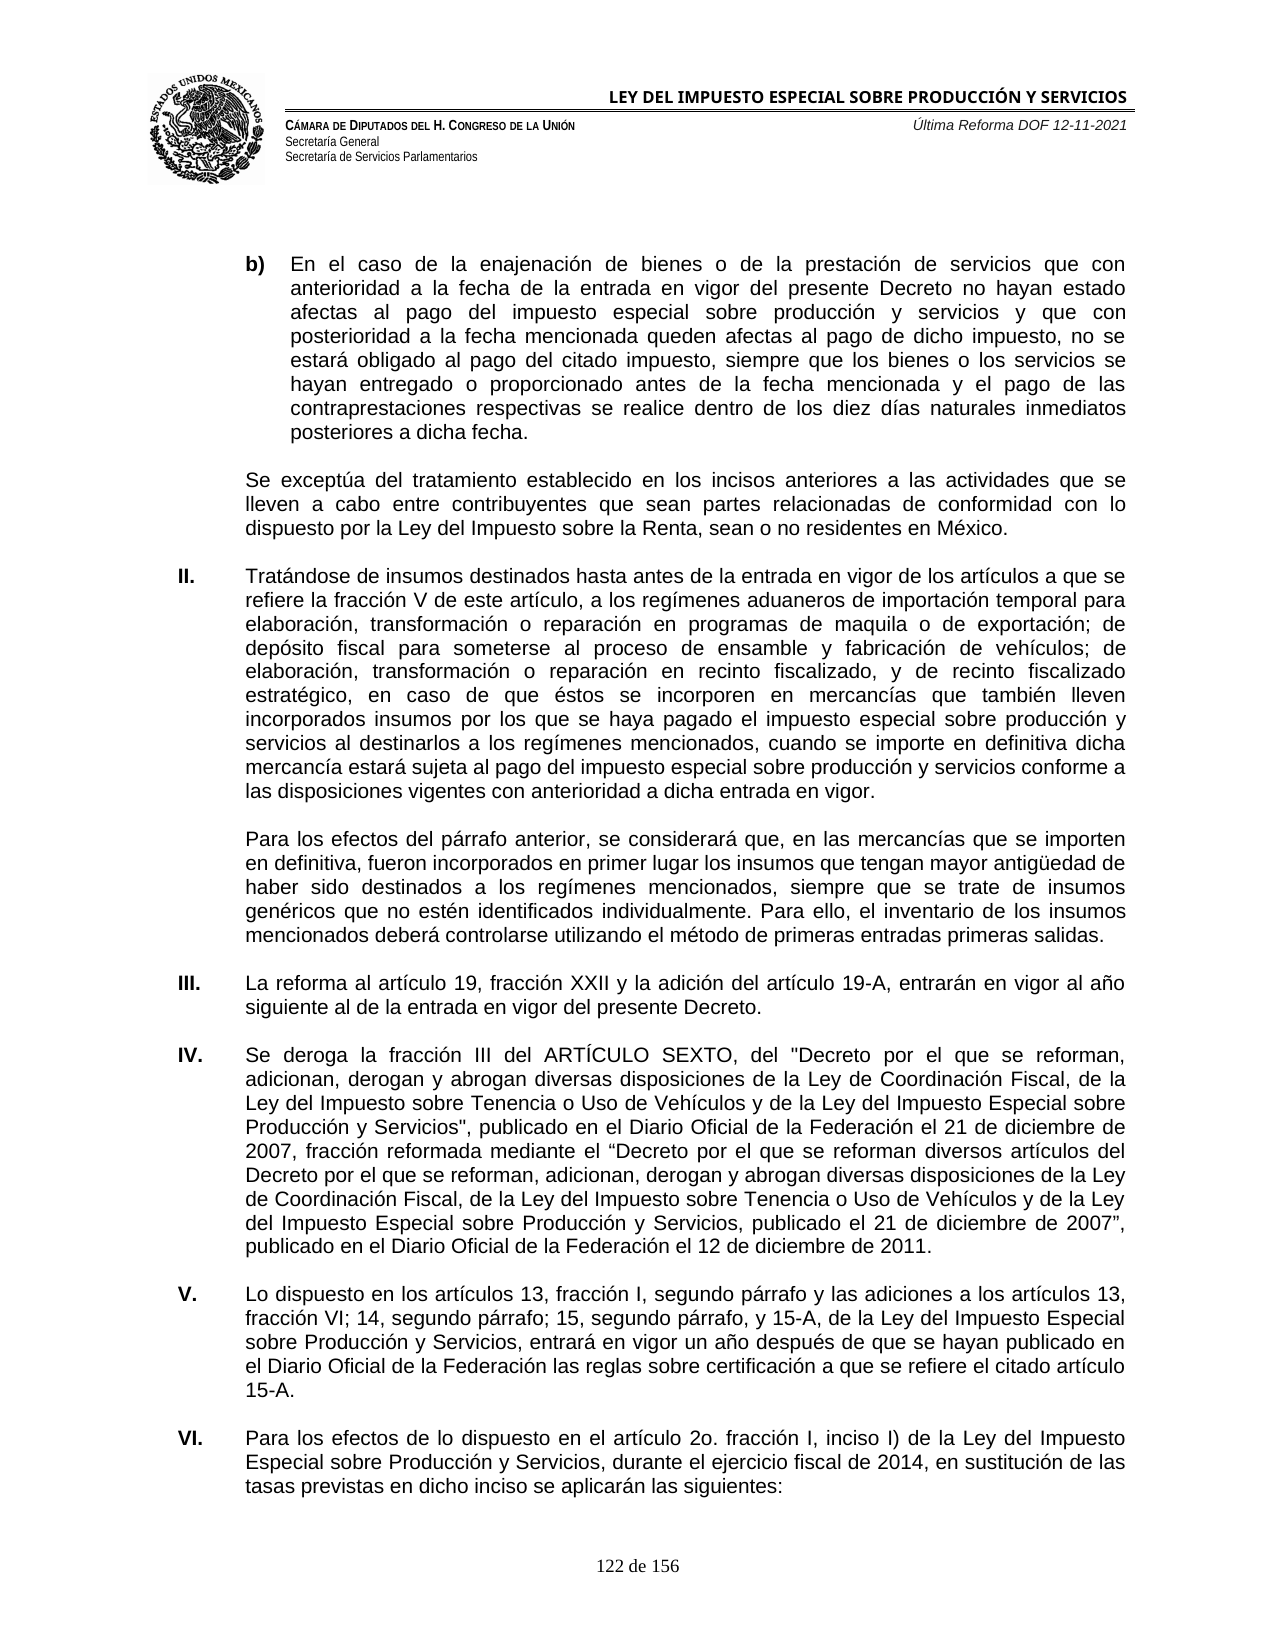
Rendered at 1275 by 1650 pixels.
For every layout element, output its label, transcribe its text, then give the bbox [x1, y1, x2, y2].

text VI. Para los efectos de lo dispuesto en el artículo 2o. fracción I, inciso I) de la Ley del Impuesto Especial sobre Producción y Servicios, durante el ejercicio fiscal de 2014, en sustitución de las tasas previstas en dicho inciso se aplicarán las siguientes: [178, 1426, 1127, 1498]
text Se exceptúa del tratamiento establecido en los incisos anteriores a las actividades que se lleven a cabo entre contribuyentes que sean partes relacionadas de conformidad con lo dispuesto por la Ley del Impuesto sobre la Renta, sean o no residentes en México. [178, 468, 1127, 539]
text IV. Se deroga la fracción III del ARTÍCULO SEXTO, del "Decreto por el que se reforman, adicionan, derogan y abrogan diversas disposiciones de la Ley de Coordinación Fiscal, de la Ley del Impuesto sobre Tenencia o Uso de Vehículos y de la Ley del Impuesto Especial sobre Producción y Servicios", publicado en el Diario Oficial de la Federación el 21 de diciembre de 2007, fracción reformada mediante el “Decreto por el que se reforman diversos artículos del Decreto por el que se reforman, adicionan, derogan y abrogan diversas disposiciones de la Ley de Coordinación Fiscal, de la Ley del Impuesto sobre Tenencia o Uso de Vehículos y de la Ley del Impuesto Especial sobre Producción y Servicios, publicado el 21 de diciembre de 2007”, publicado en el Diario Oficial de la Federación el 12 de diciembre de 2011. [178, 1043, 1127, 1258]
text III. La reforma al artículo 19, fracción XXII y la adición del artículo 19-A, entrarán en vigor al año siguiente al de la entrada en vigor del presente Decreto. [178, 971, 1127, 1019]
text II. Tratándose de insumos destinados hasta antes de la entrada en vigor de los artículos a que se refiere la fracción V de este artículo, a los regímenes aduaneros de importación temporal para elaboración, transformación o reparación en programas de maquila o de exportación; de depósito fiscal para someterse al proceso de ensamble y fabricación de vehículos; de elaboración, transformación o reparación en recinto fiscalizado, y de recinto fiscalizado estratégico, en caso de que éstos se incorporen en mercancías que también lleven incorporados insumos por los que se haya pagado el impuesto especial sobre producción y servicios al destinarlos a los regímenes mencionados, cuando se importe en definitiva dicha mercancía estará sujeta al pago del impuesto especial sobre producción y servicios conforme a las disposiciones vigentes con anterioridad a dicha entrada en vigor. [178, 563, 1127, 803]
text V. Lo dispuesto en los artículos 13, fracción I, segundo párrafo y las adiciones a los artículos 13, fracción VI; 14, segundo párrafo; 15, segundo párrafo, y 15-A, de la Ley del Impuesto Especial sobre Producción y Servicios, entrará en vigor un año después de que se hayan publicado en el Diario Oficial de la Federación las reglas sobre certificación a que se refiere el citado artículo 15-A. [178, 1282, 1127, 1402]
text Para los efectos del párrafo anterior, se considerará que, en las mercancías que se importen en definitiva, fueron incorporados en primer lugar los insumos que tengan mayor antigüedad de haber sido destinados a los regímenes mencionados, siempre que se trate de insumos genéricos que no estén identificados individualmente. Para ello, el inventario de los insumos mencionados deberá controlarse utilizando el método de primeras entradas primeras salidas. [178, 827, 1127, 947]
text b) En el caso de la enajenación de bienes o de la prestación de servicios que con anterioridad a la fecha de la entrada en vigor del presente Decreto no hayan estado afectas al pago del impuesto especial sobre producción y servicios y que con posterioridad a la fecha mencionada queden afectas al pago de dicho impuesto, no se estará obligado al pago del citado impuesto, siempre que los bienes o los servicios se hayan entregado o proporcionado antes de la fecha mencionada y el pago de las contraprestaciones respectivas se realice dentro de los diez días naturales inmediatos posteriores a dicha fecha. [245, 252, 1127, 444]
